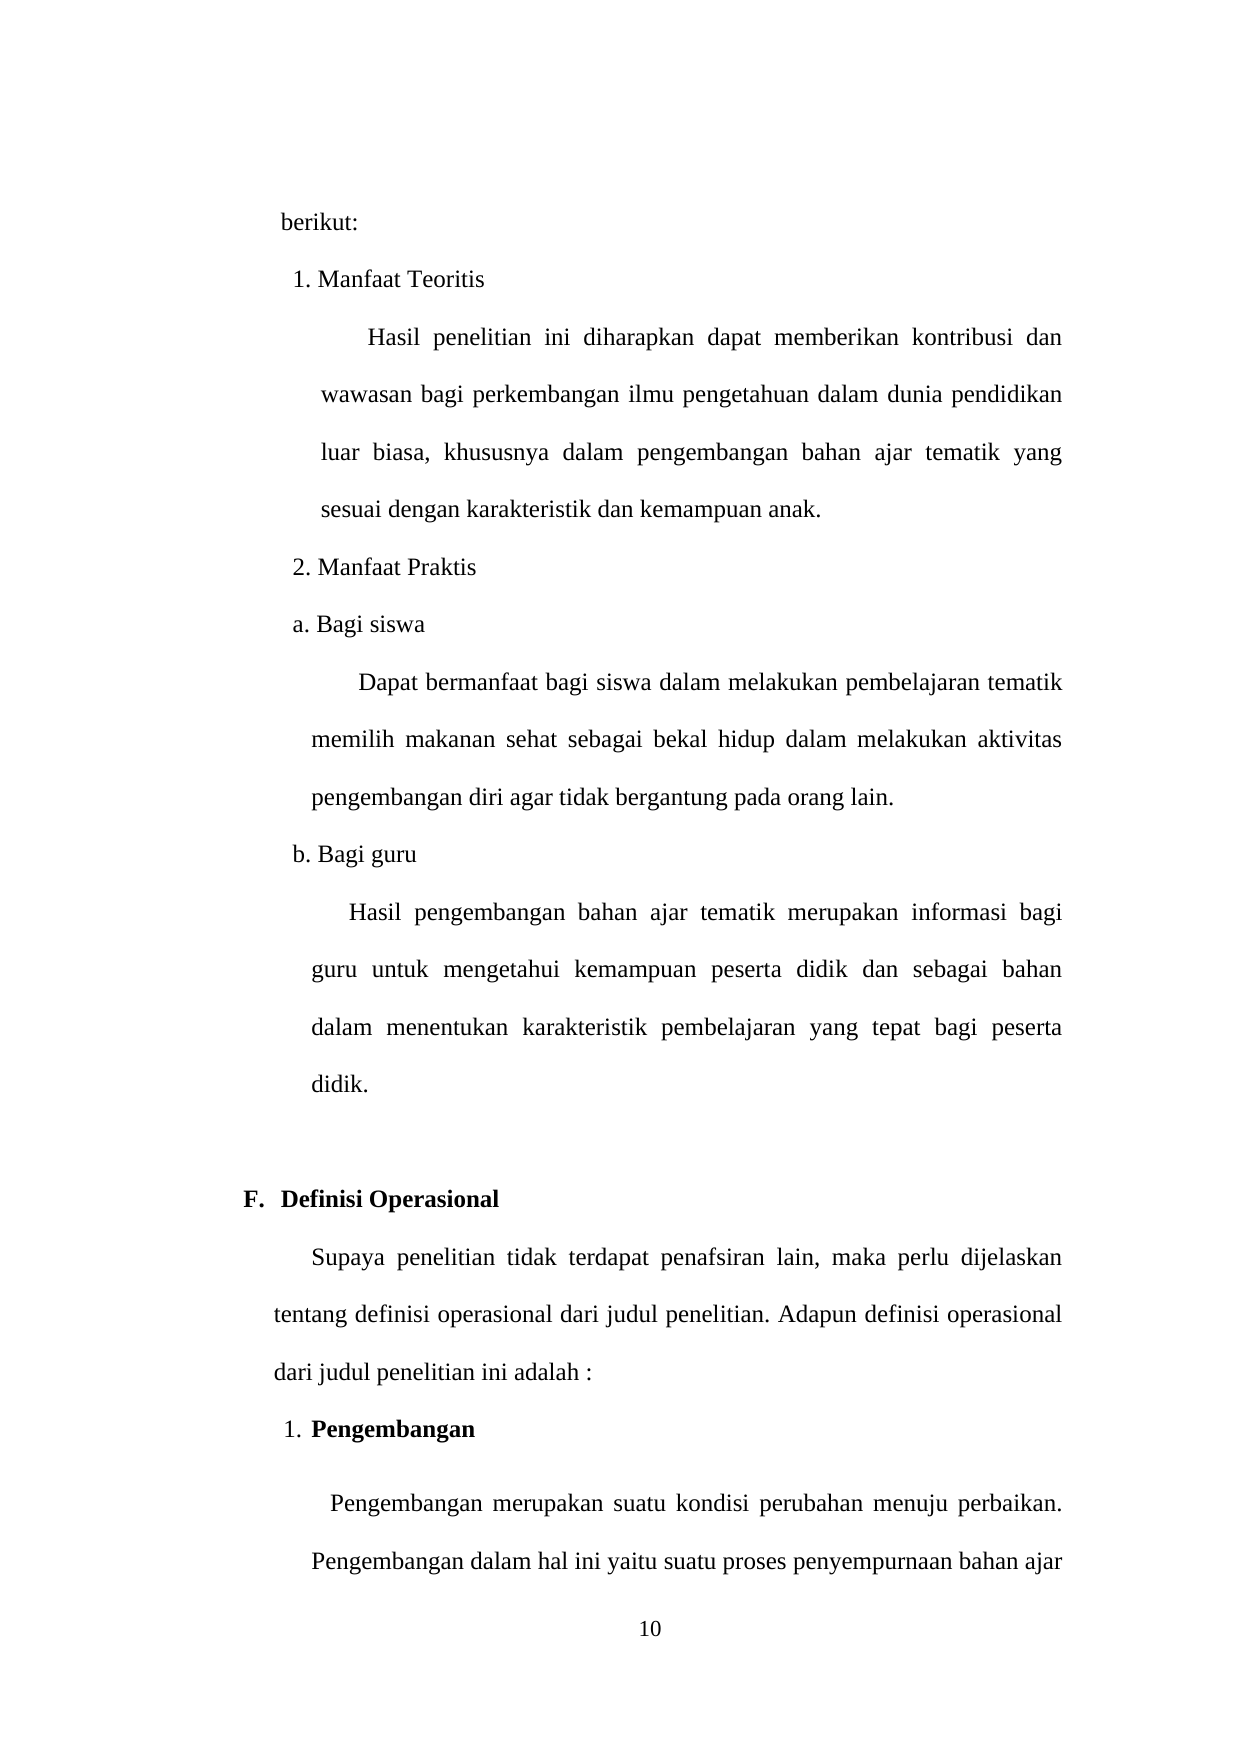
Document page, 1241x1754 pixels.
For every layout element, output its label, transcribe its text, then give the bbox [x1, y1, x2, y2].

text b. Bagi guru [292, 839, 1063, 868]
text a. Bagi siswa [292, 609, 1063, 638]
list Pengembangan [283, 1414, 1063, 1443]
text Hasil penelitian ini diharapkan dapat memberikan kontribusi dan wawasan bagi perkembangan ilmu pengetahuan dalam dunia pendidikan luar biasa, khususnya dalam pengembangan bahan ajar tematik yang sesuai dengan karakteristik dan kemampuan anak. [321, 322, 1063, 523]
text 1. Manfaat Teoritis [292, 264, 1063, 293]
text Supaya penelitian tidak terdapat penafsiran lain, maka perlu dijelaskan tentang definisi operasional dari judul penelitian. Adapun definisi operasional dari judul penelitian ini adalah : [274, 1242, 1063, 1386]
text Penelitian ini memiliki manfaat yang hendak dicapai, yaitu sebagai berikut: [281, 207, 1063, 236]
text Hasil pengembangan bahan ajar tematik merupakan informasi bagi guru untuk mengetahui kemampuan peserta didik dan sebagai bahan dalam menentukan karakteristik pembelajaran yang tepat bagi peserta didik. [311, 897, 1063, 1098]
text Dapat bermanfaat bagi siswa dalam melakukan pembelajaran tematik memilih makanan sehat sebagai bekal hidup dalam melakukan aktivitas pengembangan diri agar tidak bergantung pada orang lain. [311, 667, 1063, 811]
text 2. Manfaat Praktis [292, 552, 1063, 581]
list Definisi Operasional [243, 1184, 1063, 1213]
